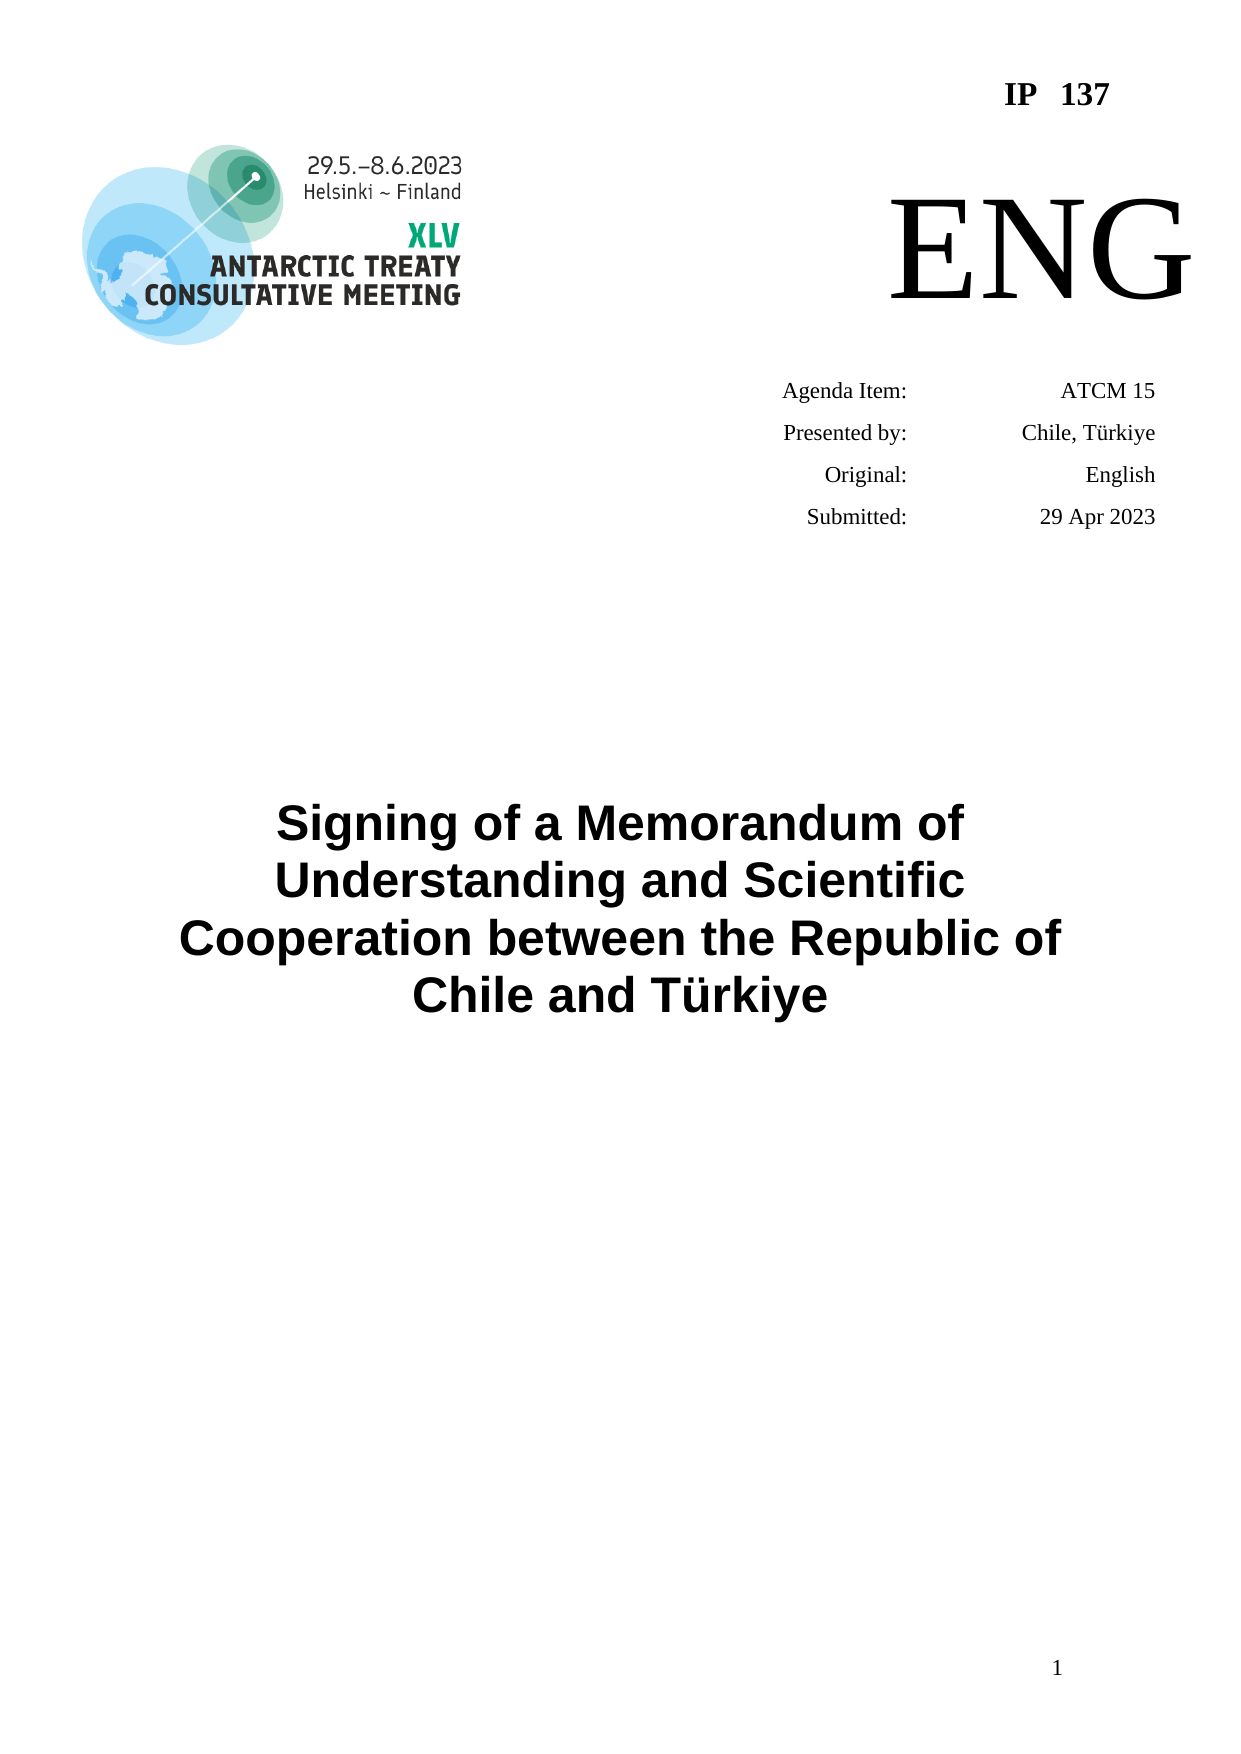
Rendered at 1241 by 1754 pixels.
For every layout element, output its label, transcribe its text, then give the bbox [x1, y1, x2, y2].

title Signing of a Memorandum of Understanding and Scientific Cooperation between the Republic of Chile and Türkiye [177, 793, 1063, 1023]
picture [44, 112, 498, 377]
